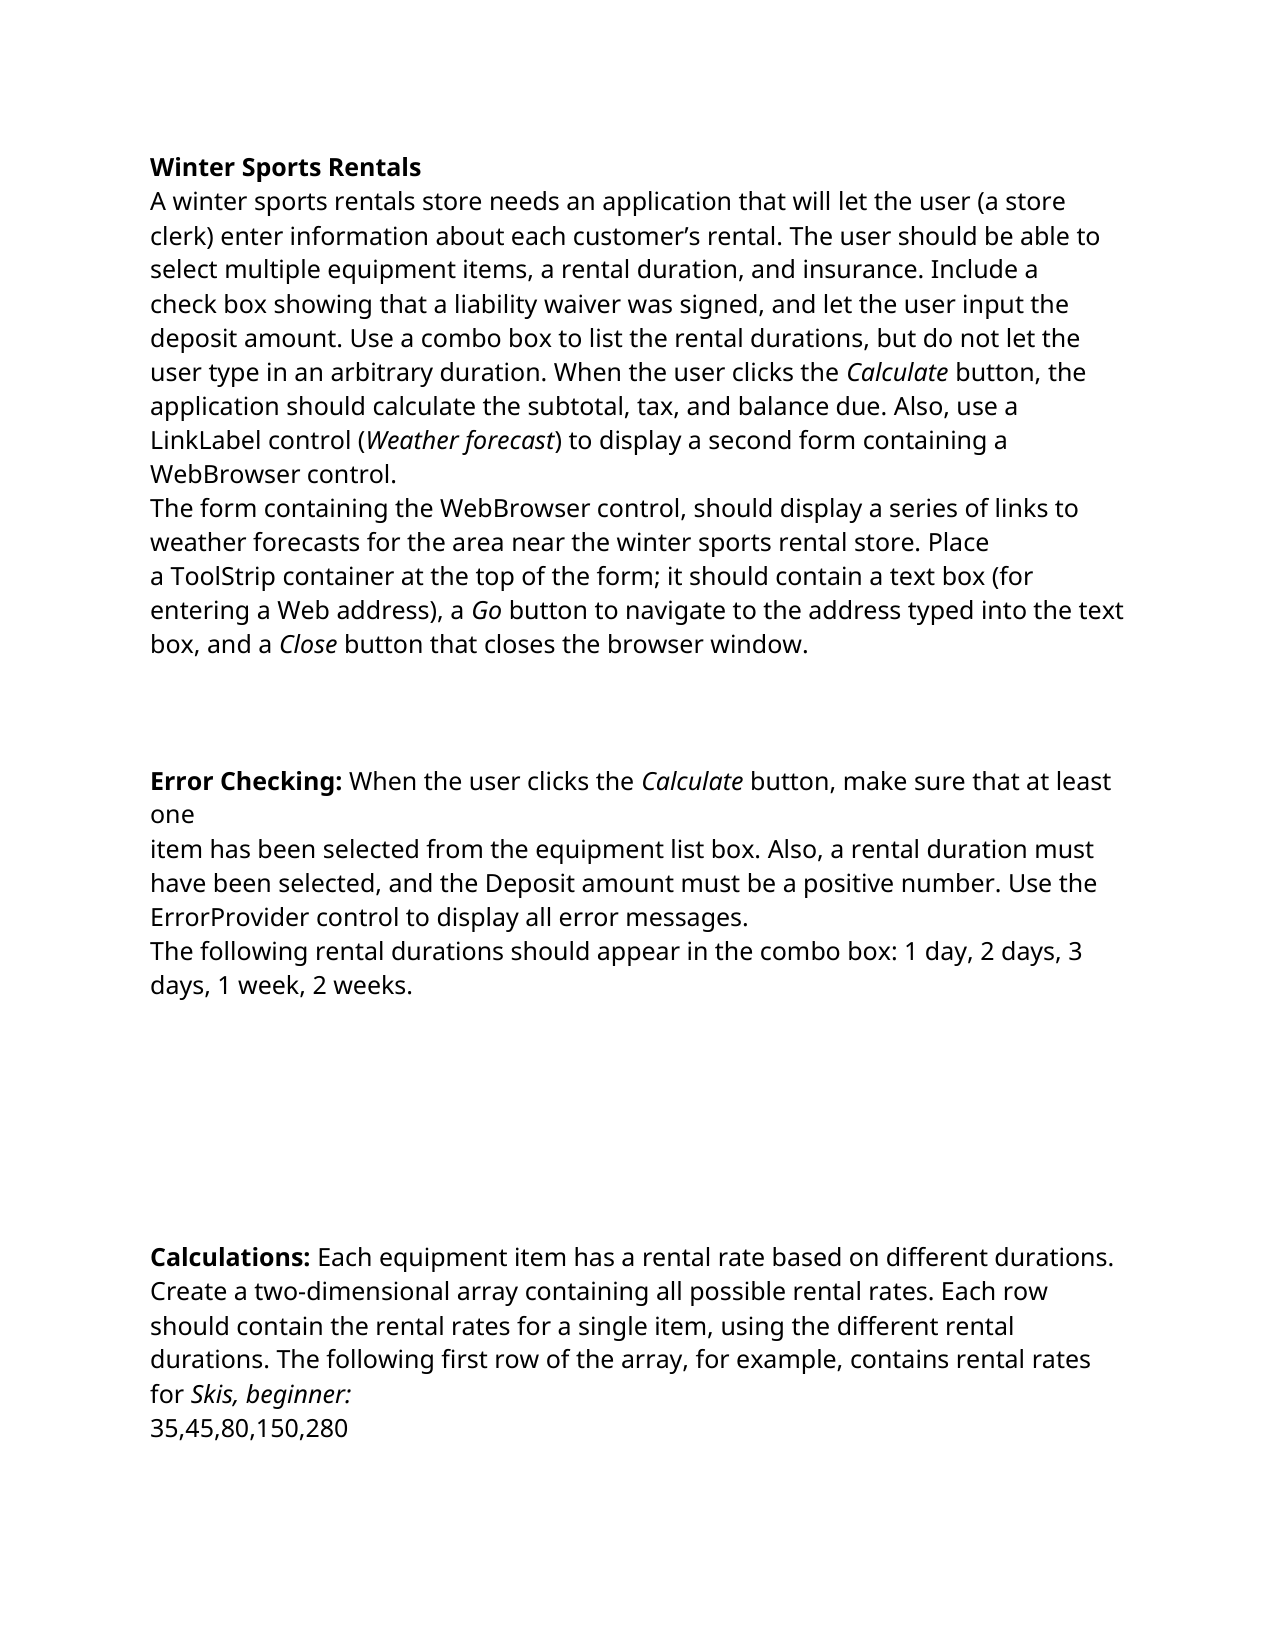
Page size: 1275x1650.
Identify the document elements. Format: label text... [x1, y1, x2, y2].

text Calculations: Each equipment item has a rental rate based on different durations. Create a two-dimensional array containing all possible rental rates. Each row should contain the rental rates for a single item, using the different rental durations. The following first row of the array, for example, contains rental rates for Skis, beginner: [150, 1240, 1125, 1410]
text The following rental durations should appear in the combo box: 1 day, 2 days, 3 days, 1 week, 2 weeks. [150, 933, 1125, 1002]
text item has been selected from the equipment list box. Also, a rental duration must have been selected, and the Deposit amount must be a positive number. Use the ErrorProvider control to display all error messages. [150, 831, 1125, 933]
text A winter sports rentals store needs an application that will let the user (a store clerk) enter information about each customer’s rental. The user should be able to select multiple equipment items, a rental duration, and insurance. Include a [150, 184, 1125, 286]
text a ToolStrip container at the top of the form; it should contain a text box (for entering a Web address), a Go button to navigate to the address typed into the text box, and a Close button that closes the browser window. [150, 559, 1125, 661]
text The form containing the WebBrowser control, should display a series of links to weather forecasts for the area near the winter sports rental store. Place [150, 491, 1125, 559]
text Winter Sports Rentals [150, 150, 1125, 184]
text check box showing that a liability waiver was signed, and let the user input the deposit amount. Use a combo box to list the rental durations, but do not let the user type in an arbitrary duration. When the user clicks the Calculate button, the application should calculate the subtotal, tax, and balance due. Also, use a LinkLabel control (Weather forecast) to display a second form containing a WebBrowser control. [150, 286, 1125, 491]
text 35,45,80,150,280 [150, 1410, 1125, 1444]
text Error Checking: When the user clicks the Calculate button, make sure that at least one [150, 763, 1125, 831]
